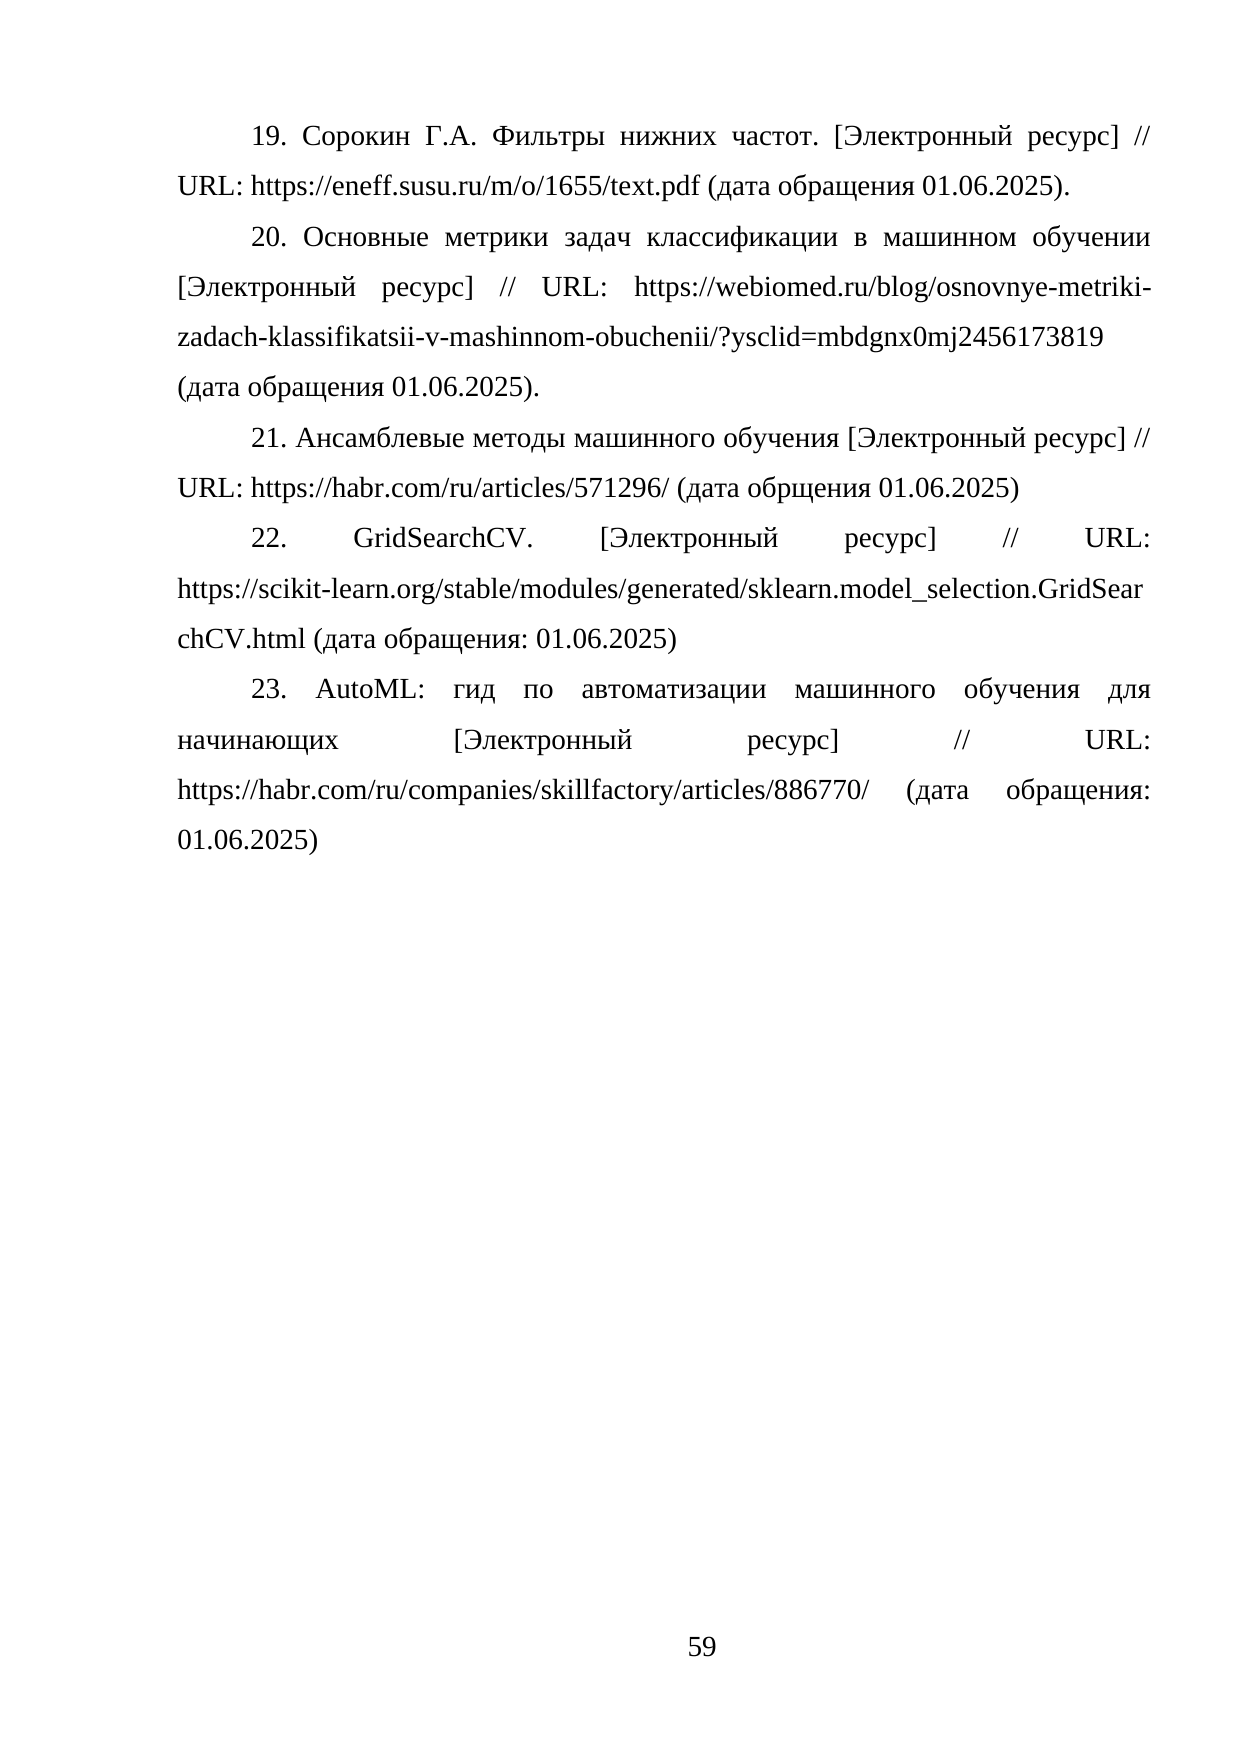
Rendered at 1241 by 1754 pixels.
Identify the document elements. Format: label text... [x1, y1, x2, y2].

text 23. AutoML: гид по автоматизации машинного обучения для начинающих [Электронный ресурс] // URL: https://habr.com/ru/companies/skillfactory/articles/886770/ (дата обращения: 01.06.2025) [177, 671, 1152, 856]
text 19. Сорокин Г.А. Фильтры нижних частот. [Электронный ресурс] // URL: https://eneff.susu.ru/m/o/1655/text.pdf (дата обращения 01.06.2025). [177, 118, 1152, 202]
text 22. GridSearchCV. [Электронный ресурс] // URL: https://scikit-learn.org/stable/modules/generated/sklearn.model_selection.GridSearchCV.html (дата обращения: 01.06.2025) [177, 521, 1152, 655]
text 20. Основные метрики задач классификации в машинном обучении [Электронный ресурс] // URL: https://webiomed.ru/blog/osnovnye-metriki-zadach-klassifikatsii-v-mashinnom-obuchenii/?ysclid=mbdgnx0mj2456173819 (дата обращения 01.06.2025). [177, 219, 1152, 403]
text 21. Ансамблевые методы машинного обучения [Электронный ресурс] // URL: https://habr.com/ru/articles/571296/ (дата обрщения 01.06.2025) [177, 420, 1152, 504]
